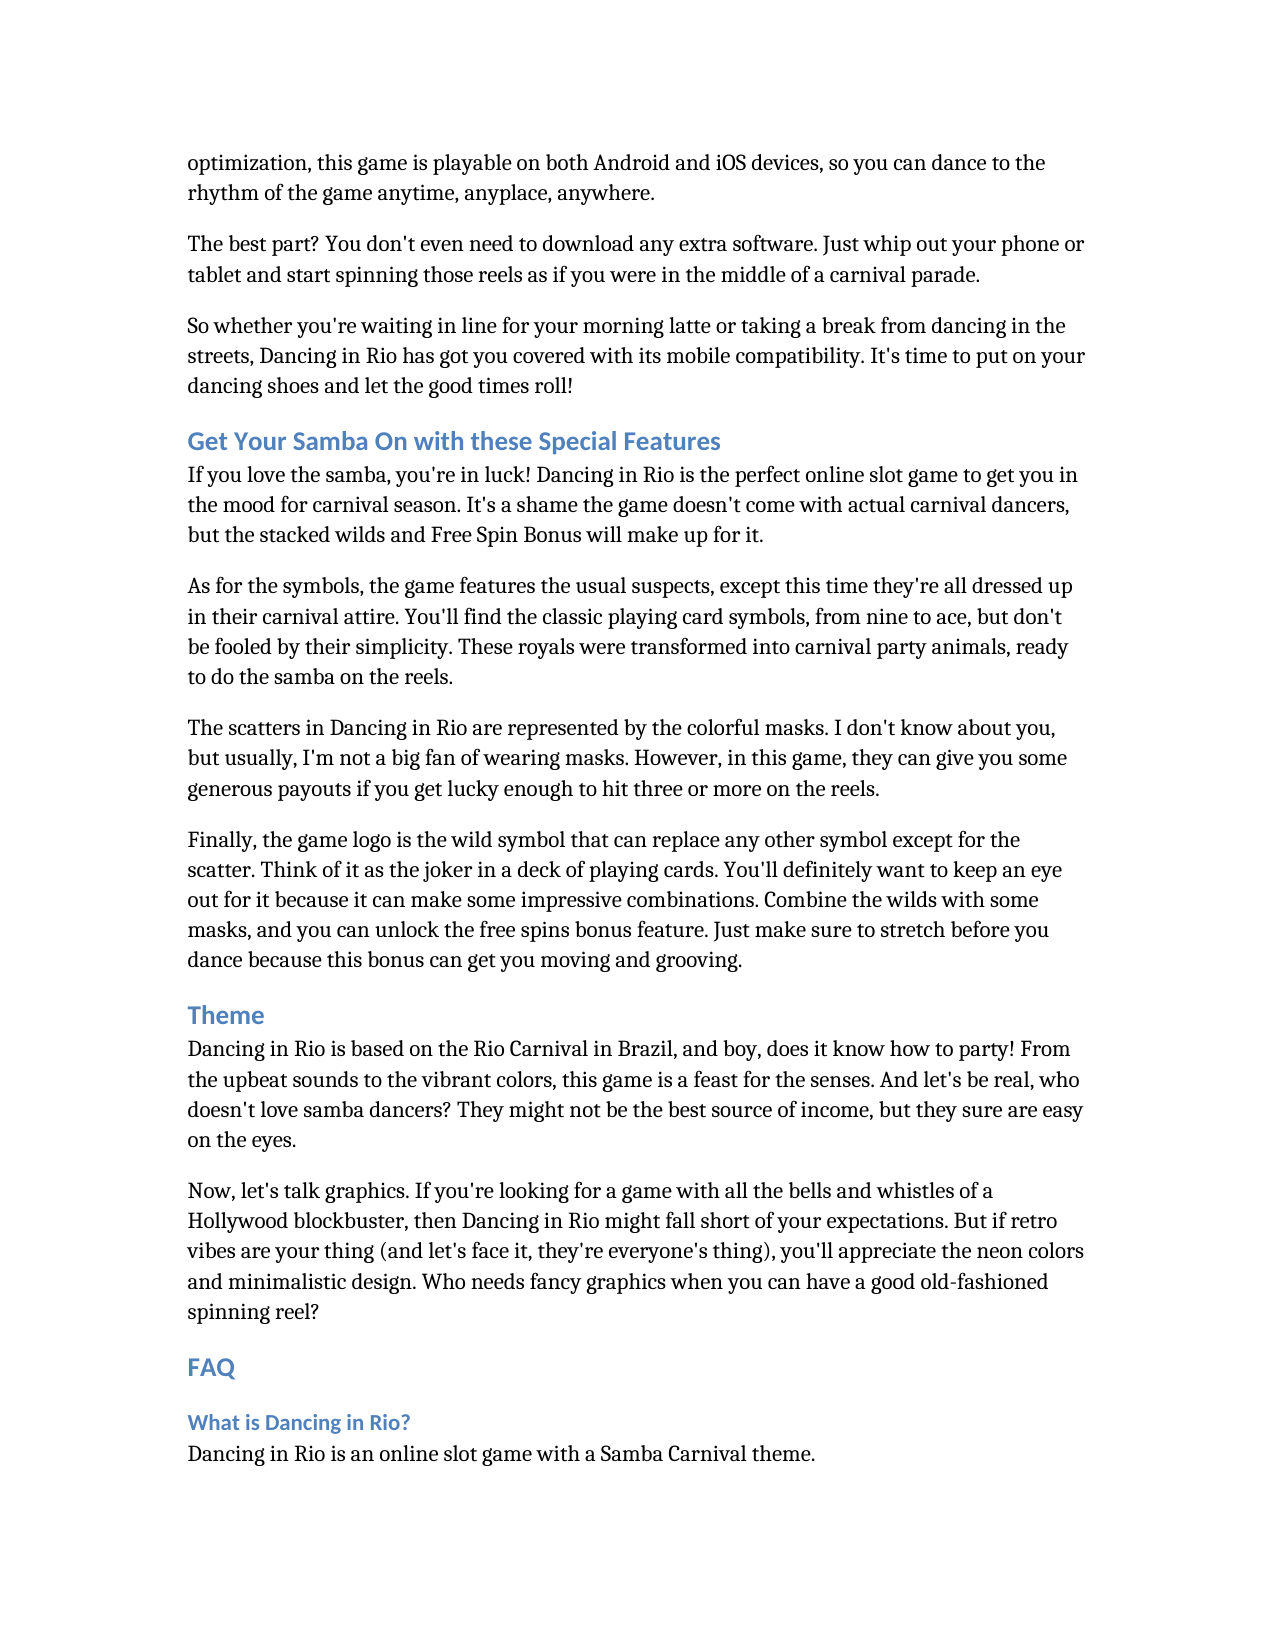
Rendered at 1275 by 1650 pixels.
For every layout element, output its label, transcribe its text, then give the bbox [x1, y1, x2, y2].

text Dancing in Rio is an online slot game with a Samba Carnival theme. [187, 1441, 1087, 1467]
text The best part? You don't even need to download any extra software. Just whip out your phone or tablet and start spinning those reels as if you were in the middle of a carnival parade. [187, 231, 1087, 288]
text Now, let's talk graphics. If you're looking for a game with all the bells and whistles of a Hollywood blockbuster, then Dancing in Rio might fall short of your expectations. But if retro vibes are your thing (and let's face it, they're everyone's thing), you'll appreciate the neon colors and minimalistic design. Who needs fancy graphics when you can have a good old-fashioned spinning reel? [187, 1178, 1087, 1325]
subtitle Get Your Samba On with these Special Features [187, 424, 1087, 457]
text If you love the samba, you're in luck! Dancing in Rio is the perfect online slot game to get you in the mood for carnival season. It's a shame the game doesn't come with actual carnival dancers, but the stacked wilds and Free Spin Bonus will make up for it. [187, 462, 1087, 549]
text Finally, the game logo is the wild symbol that can replace any other symbol except for the scatter. Think of it as the joker in a deck of playing cards. You'll definitely want to keep an eye out for it because it can make some impressive combinations. Combine the wilds with some masks, and you can unlock the free spins bonus feature. Just make sure to stretch before you dance because this bonus can get you moving and grooving. [187, 826, 1087, 974]
subtitle What is Dancing in Rio? [187, 1408, 1087, 1437]
text Dancing in Rio is based on the Rio Carnival in Brazil, and boy, does it know how to party! From the upbeat sounds to the vibrant colors, this game is a feast for the senses. And let's be real, who doesn't love samba dancers? They might not be the best source of income, but they sure are easy on the eyes. [187, 1036, 1087, 1153]
text The scatters in Dancing in Rio are represented by the colorful masks. I don't know about you, but usually, I'm not a big fan of wearing masks. However, in this game, they can give you some generous payouts if you get lucky enough to hit three or more on the reels. [187, 715, 1087, 802]
text As for the symbols, the game features the usual suspects, except this time they're all dressed up in their carnival attire. You'll find the classic playing card symbols, from nine to ace, but don't be fooled by their simplicity. These royals were transformed into carnival party animals, ready to do the samba on the reels. [187, 573, 1087, 690]
subtitle Theme [187, 998, 1087, 1031]
subtitle FAQ [187, 1350, 1087, 1383]
text So whether you're waiting in line for your morning latte or taking a break from dancing in the streets, Dancing in Rio has got you covered with its mobile compatibility. It's time to put on your dancing shoes and let the good times roll! [187, 312, 1087, 399]
